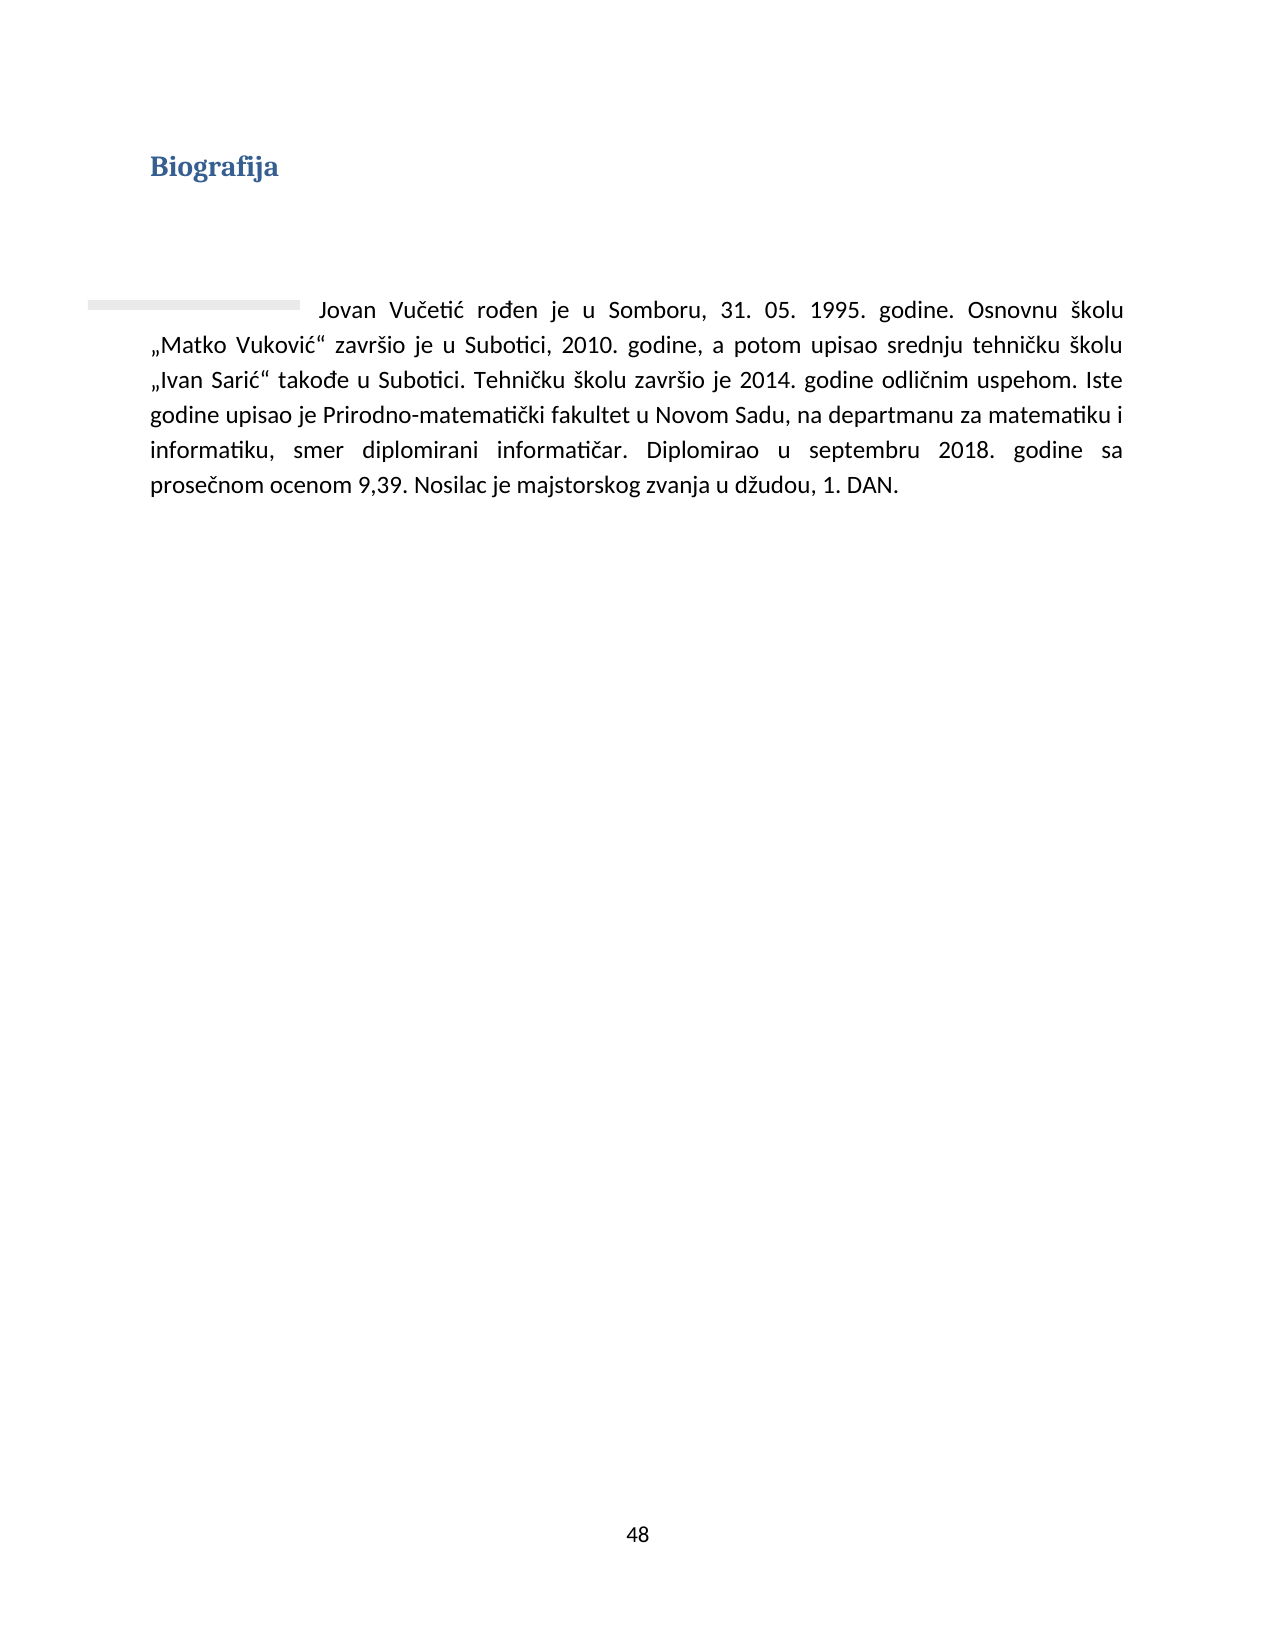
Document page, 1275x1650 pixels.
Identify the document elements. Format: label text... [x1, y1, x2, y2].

text Jovan Vučetić rođen je u Somboru, 31. 05. 1995. godine. Osnovnu školu „Matko Vuković“ završio je u Subotici, 2010. godine, a potom upisao srednju tehničku školu „Ivan Sarić“ takođe u Subotici. Tehničku školu završio je 2014. godine odličnim uspehom. Iste godine upisao je Prirodno-matematički fakultet u Novom Sadu, na departmanu za matematiku i informatiku, smer diplomirani informatičar. Diplomirao u septembru 2018. godine sa prosečnom ocenom 9,39. Nosilac je majstorskog zvanja u džudou, 1. DAN. [150, 294, 1125, 500]
picture [87, 300, 300, 310]
subtitle Biografija [150, 150, 1125, 183]
